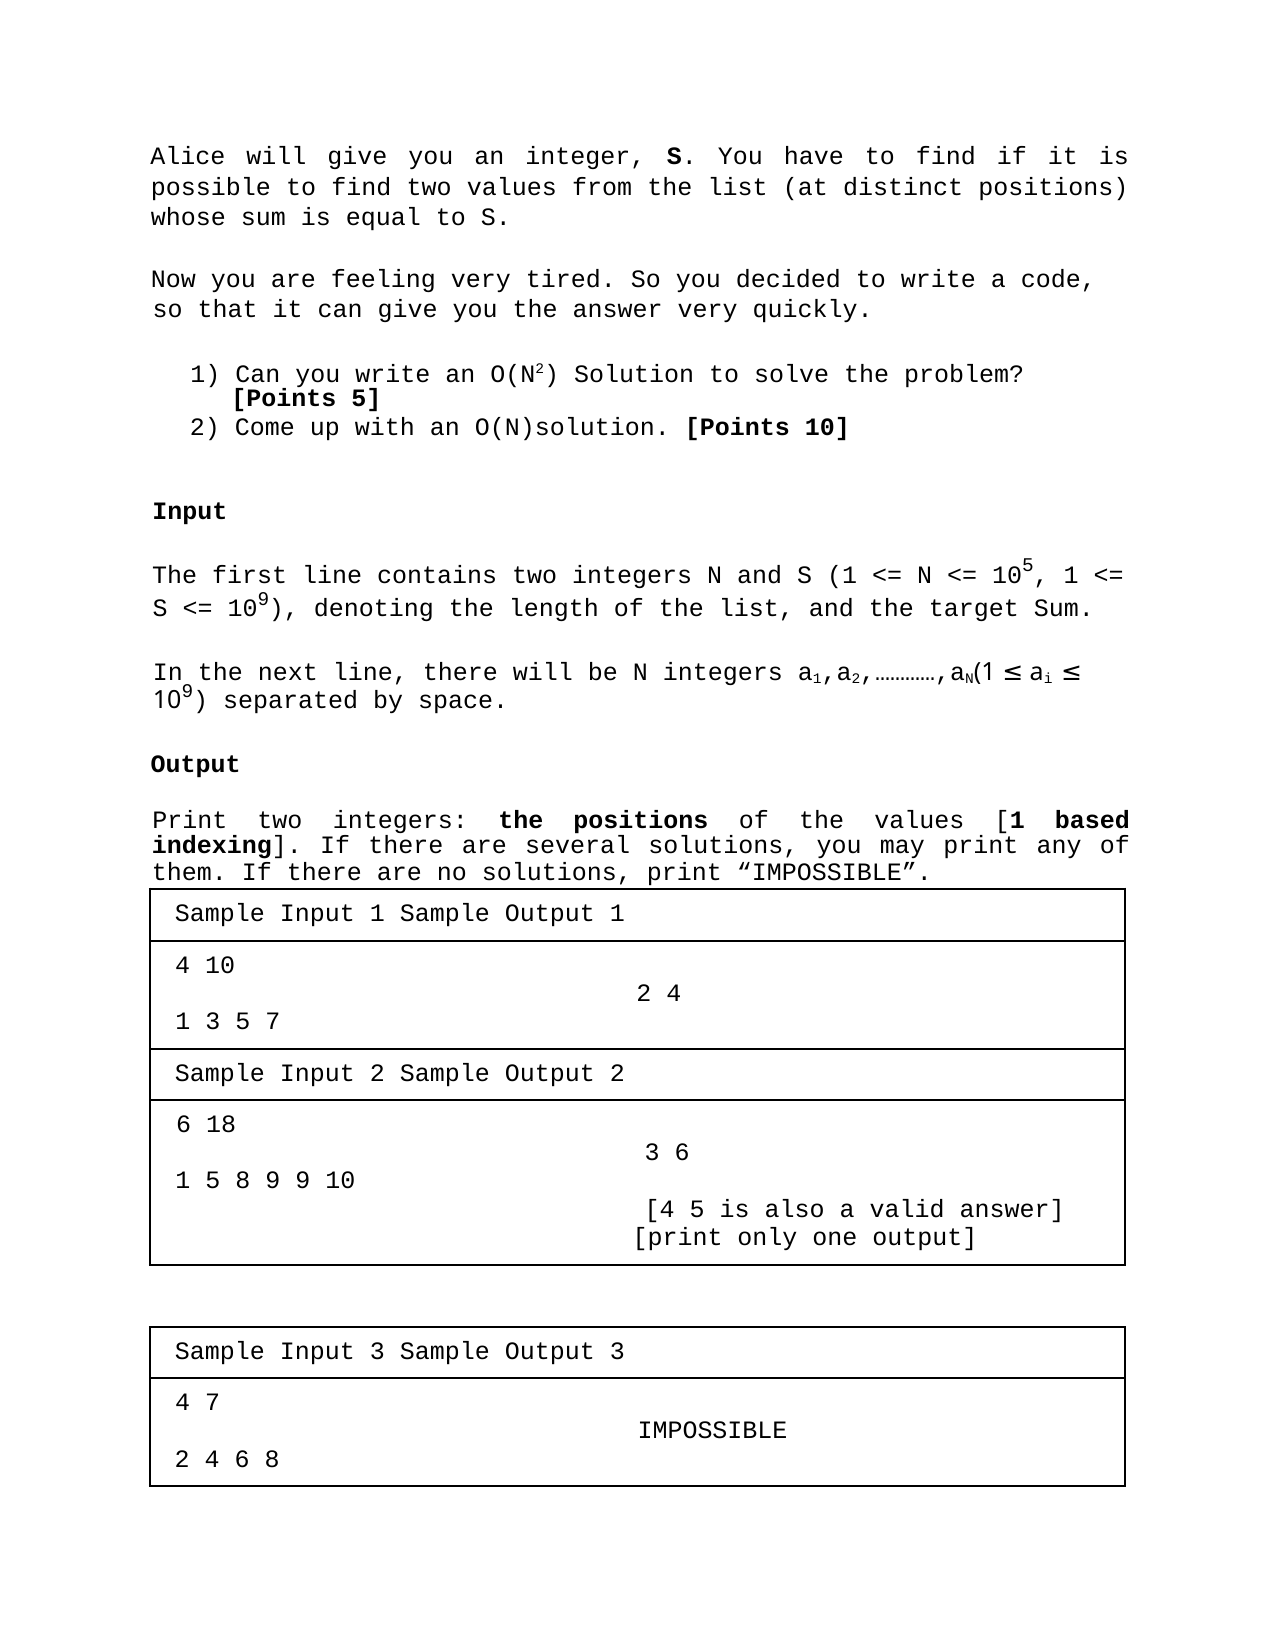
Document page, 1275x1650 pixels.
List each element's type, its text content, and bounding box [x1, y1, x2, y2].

table_cell 4 10 2 4 1 3 5 7 [151, 942, 1124, 1048]
text 1) Can you write an O(N2) Solution to solve the problem? [Points 5] [190, 361, 1129, 414]
text Output [150, 752, 1130, 780]
text Alice will give you an integer, S. You have to find if it is possible to find two values from the list (at distinct positions) whose sum is equal to S. [150, 144, 1129, 233]
table_cell 4 7 IMPOSSIBLE 2 4 6 8 [151, 1379, 1124, 1485]
table_cell Sample Input 2 Sample Output 2 [151, 1050, 1124, 1099]
table_header Sample Input 1 Sample Output 1 [151, 890, 1124, 940]
table_header Sample Input 3 Sample Output 3 [151, 1328, 1124, 1377]
text Print two integers: the positions of the values [1 based indexing]. If there are several solutions, you may print any of them. If there are no solutions, print “IMPOSSIBLE”. [152, 808, 1130, 888]
text Now you are feeling very tired. So you decided to write a code, so that it can give you the answer very quickly. [151, 266, 1130, 325]
table_cell 6 18 3 6 1 5 8 9 9 10 [4 5 is also a valid answer] [print only one output] [151, 1101, 1124, 1263]
text Input [152, 499, 1130, 527]
text 2) Come up with an O(N)solution. [Points 10] [189, 415, 1130, 443]
text In the next line, there will be N integers a1,a2,…………,aN(1 ≤ ai ≤ 109) separated by space. [153, 656, 1129, 719]
text The first line contains two integers N and S (1 <= N <= 105, 1 <= S <= 109), denoting the length of the list, and the target Sum. [152, 554, 1129, 627]
